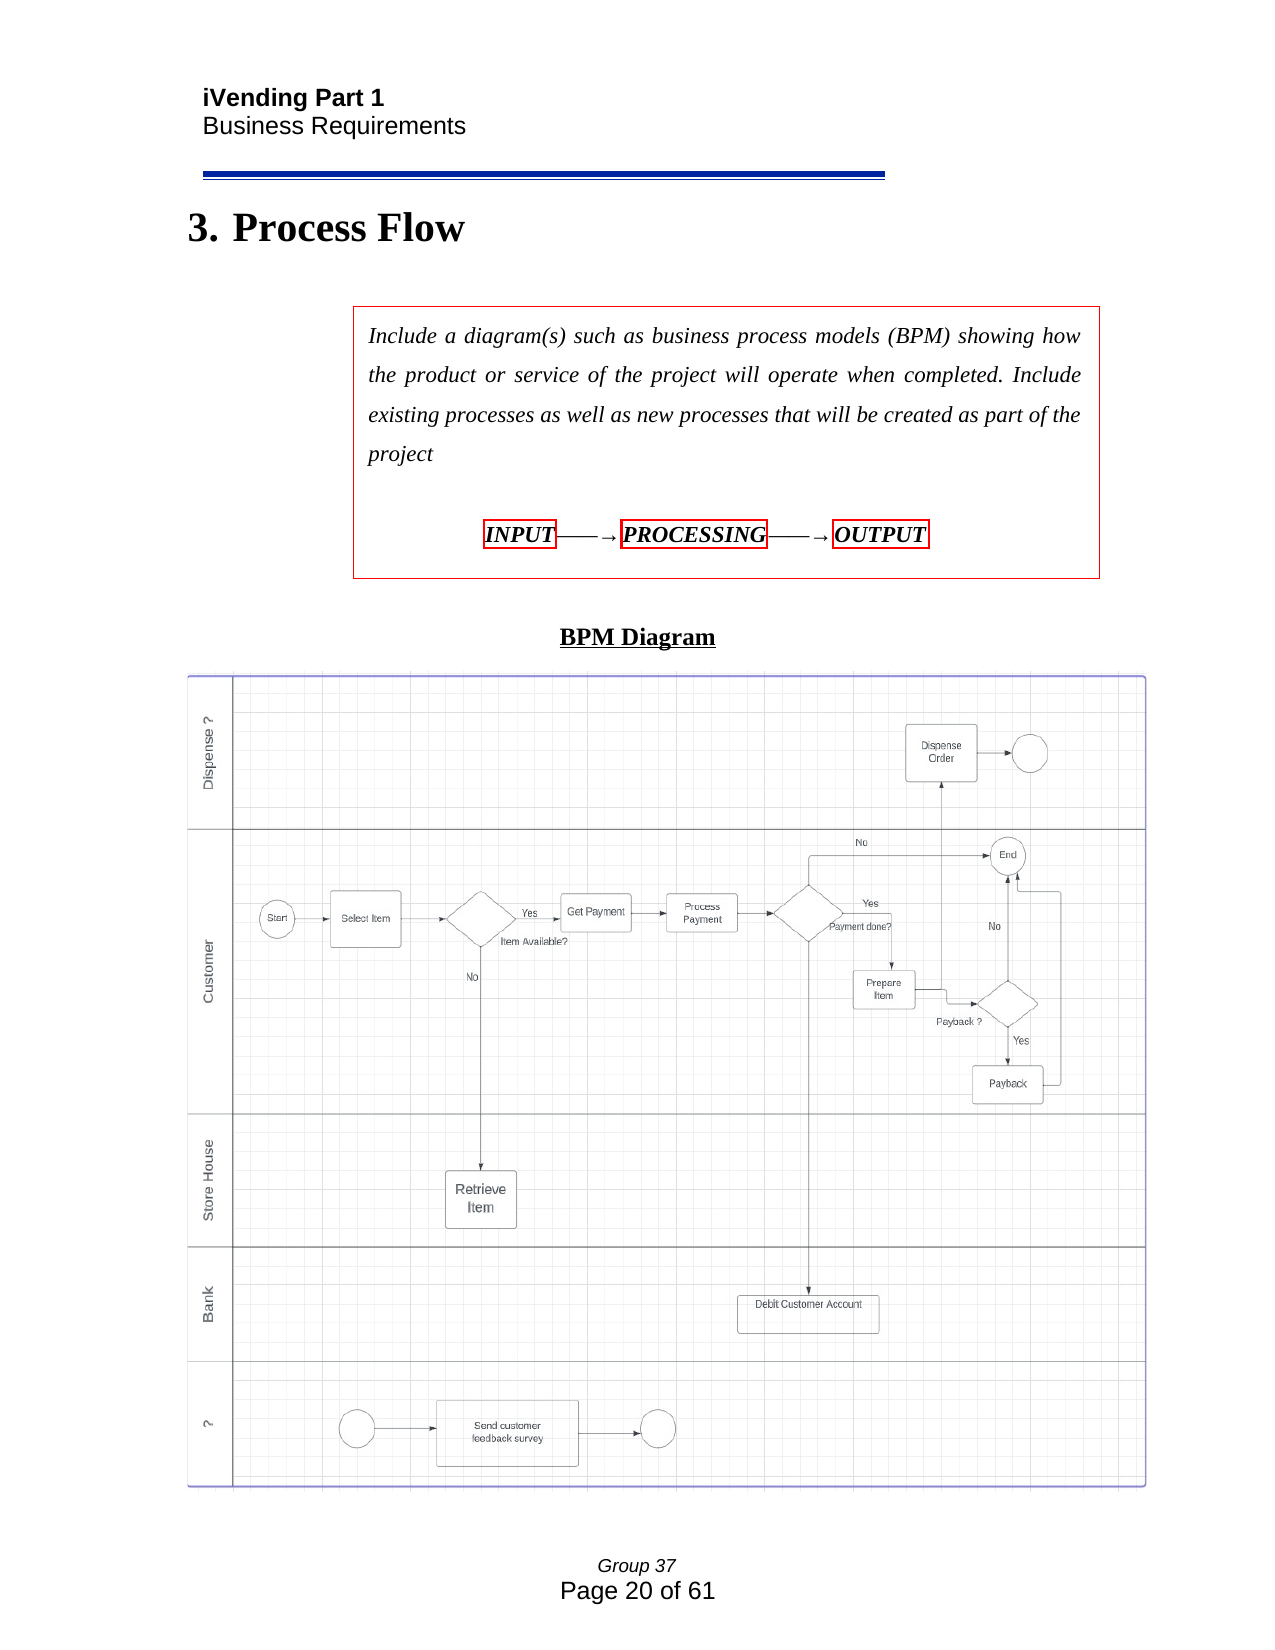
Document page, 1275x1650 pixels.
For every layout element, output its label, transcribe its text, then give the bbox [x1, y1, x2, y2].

picture [187, 671, 1147, 1492]
subtitle Process Flow [187, 202, 1087, 250]
text BPM Diagram [187, 622, 1087, 651]
table_header Include a diagram(s) such as business process models (BPM) showing how the product or service of the project will operate when completed. Include existing processes as well as new processes that will be created as part of the project INPUT——→PROCESSING——→OUTPUT [354, 307, 1099, 578]
